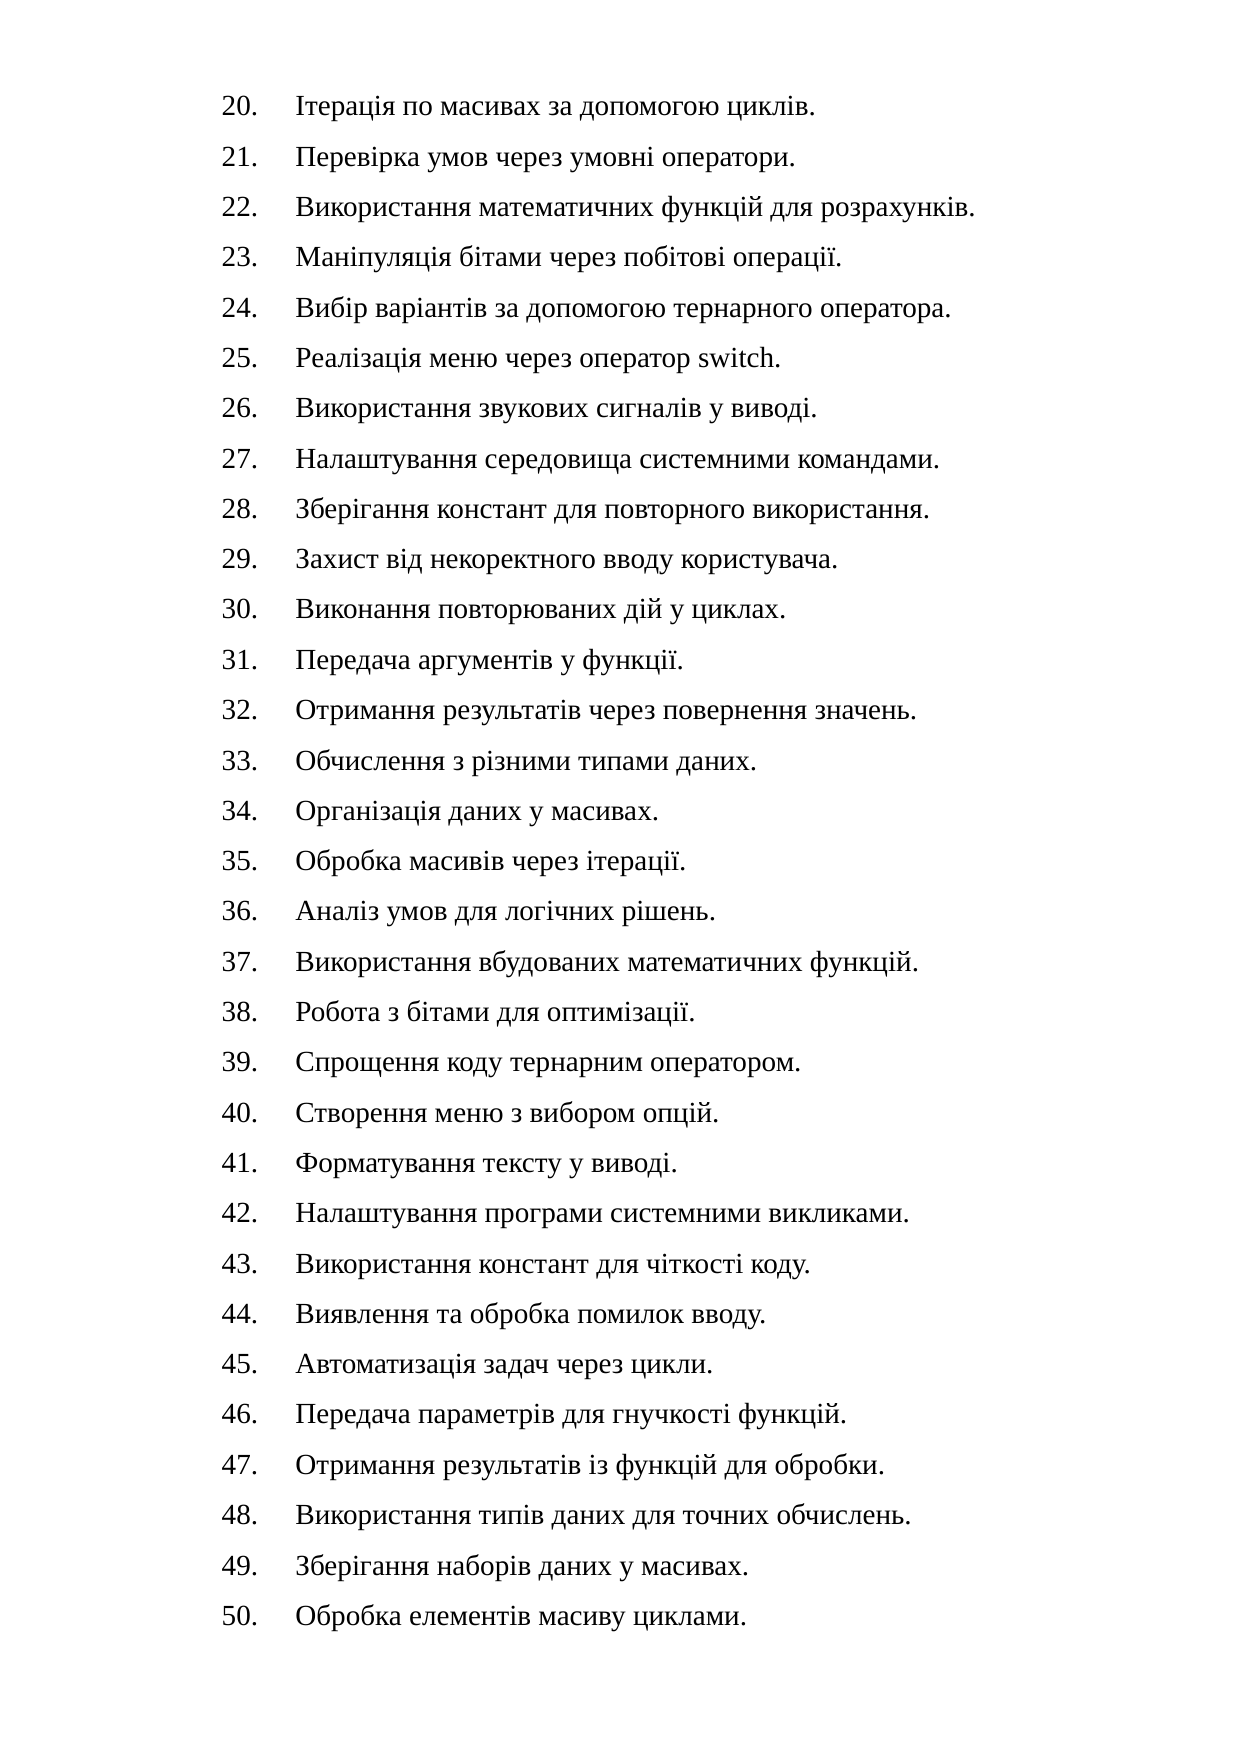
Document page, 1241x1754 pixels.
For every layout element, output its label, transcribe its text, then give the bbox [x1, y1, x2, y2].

list Використання вбудованих математичних функцій. [148, 944, 1152, 977]
list Захист від некоректного вводу користувача. [148, 541, 1152, 575]
list Передача аргументів у функції. [148, 642, 1152, 676]
list Створення меню з вибором опцій. [148, 1095, 1152, 1128]
list Налаштування програми системними викликами. [148, 1195, 1152, 1229]
list Обробка масивів через ітерації. [148, 843, 1152, 877]
list Використання констант для чіткості коду. [148, 1246, 1152, 1279]
list Ітерація по масивах за допомогою циклів. [148, 88, 1152, 122]
list Зберігання констант для повторного використання. [148, 491, 1152, 524]
list Організація даних у масивах. [148, 793, 1152, 826]
list Обробка елементів масиву циклами. [148, 1598, 1152, 1631]
list Отримання результатів через повернення значень. [148, 692, 1152, 726]
list Використання звукових сигналів у виводі. [148, 390, 1152, 424]
list Спрощення коду тернарним оператором. [148, 1044, 1152, 1078]
list Налаштування середовища системними командами. [148, 441, 1152, 474]
list Виявлення та обробка помилок вводу. [148, 1296, 1152, 1329]
list Робота з бітами для оптимізації. [148, 994, 1152, 1028]
list Використання типів даних для точних обчислень. [148, 1497, 1152, 1531]
list Використання математичних функцій для розрахунків. [148, 189, 1152, 223]
list Маніпуляція бітами через побітові операції. [148, 239, 1152, 273]
list Обчислення з різними типами даних. [148, 743, 1152, 776]
list Реалізація меню через оператор switch. [148, 340, 1152, 374]
list Передача параметрів для гнучкості функцій. [148, 1397, 1152, 1430]
list Аналіз умов для логічних рішень. [148, 893, 1152, 927]
list Автоматизація задач через цикли. [148, 1346, 1152, 1380]
list Форматування тексту у виводі. [148, 1145, 1152, 1179]
list Вибір варіантів за допомогою тернарного оператора. [148, 290, 1152, 323]
list Виконання повторюваних дій у циклах. [148, 592, 1152, 625]
list Отримання результатів із функцій для обробки. [148, 1447, 1152, 1481]
list Зберігання наборів даних у масивах. [148, 1548, 1152, 1581]
list Перевірка умов через умовні оператори. [148, 139, 1152, 172]
